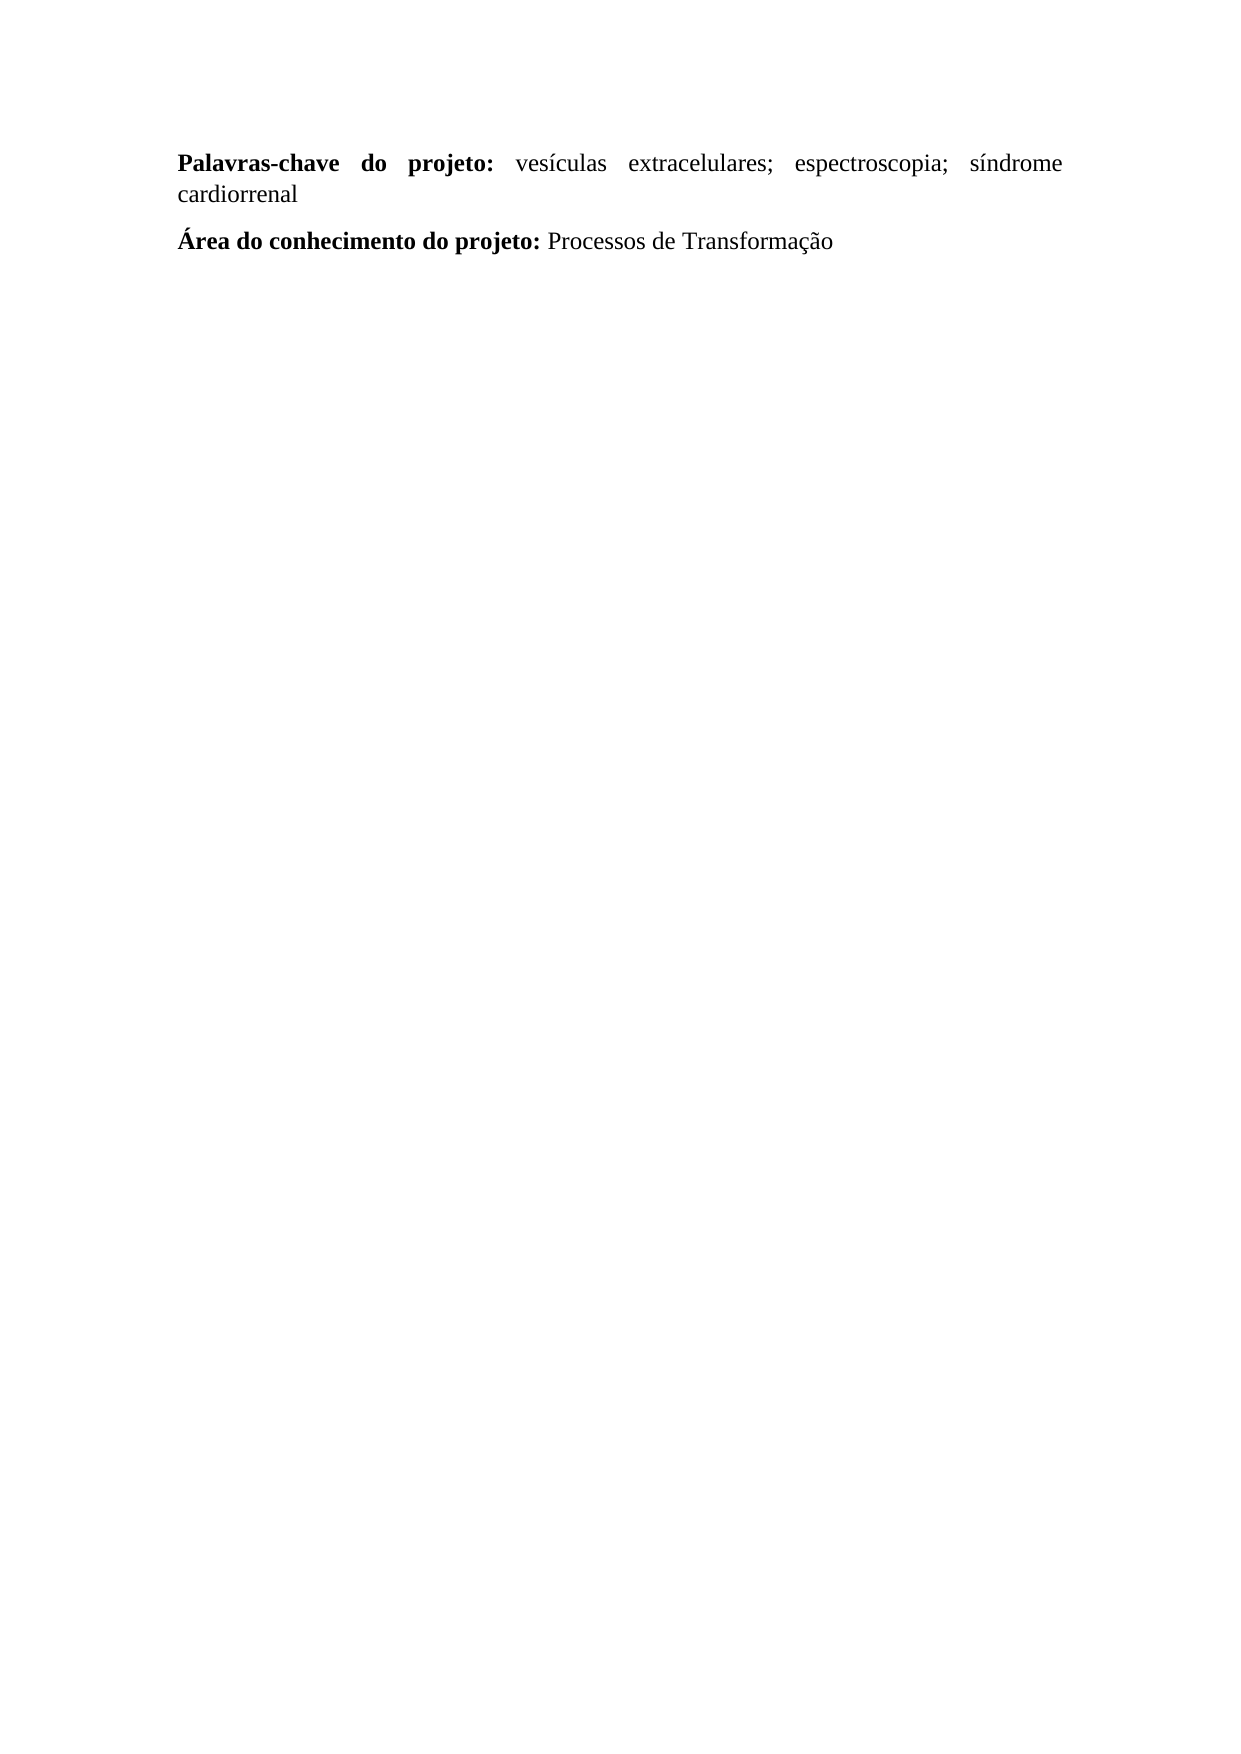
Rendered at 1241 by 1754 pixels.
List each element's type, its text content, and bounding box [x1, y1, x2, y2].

text Área do conhecimento do projeto: Processos de Transformação [177, 226, 1063, 255]
text Palavras-chave do projeto: vesículas extracelulares; espectroscopia; síndrome cardiorrenal [177, 148, 1063, 207]
